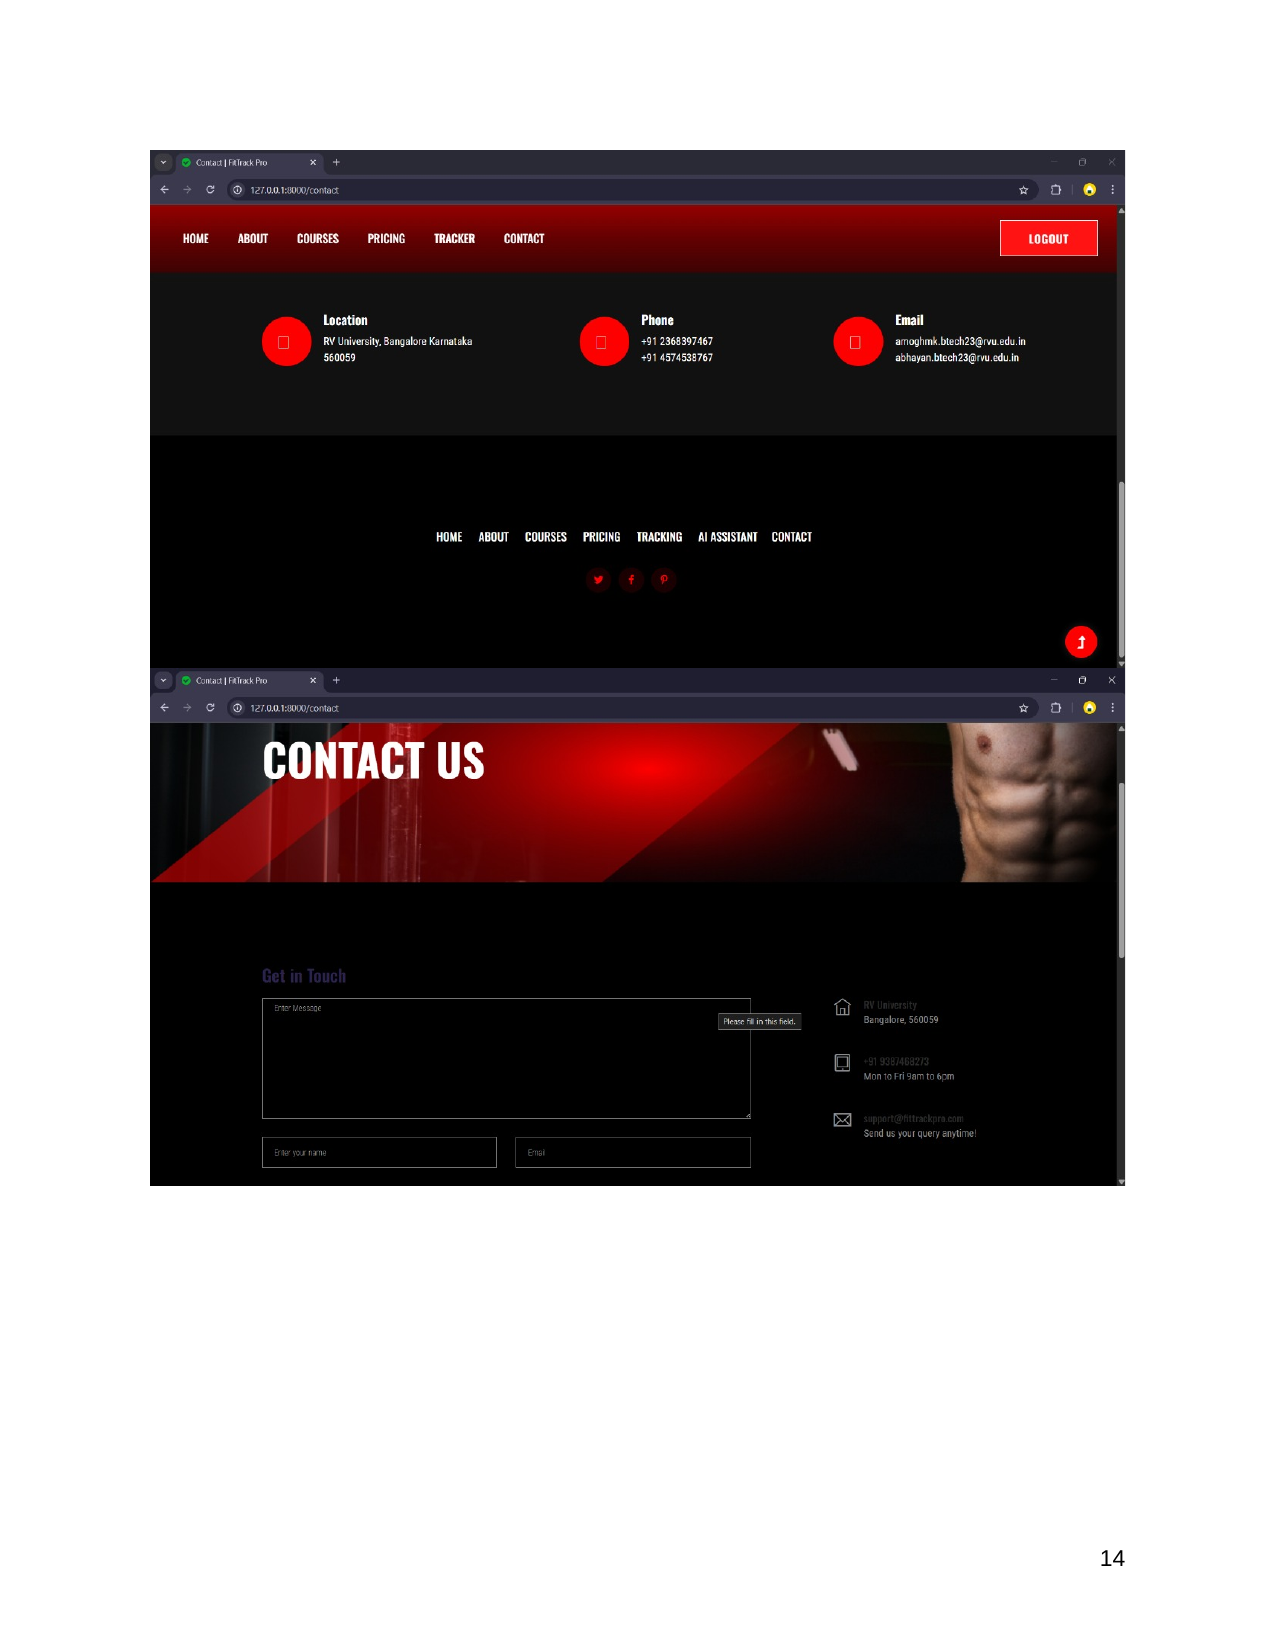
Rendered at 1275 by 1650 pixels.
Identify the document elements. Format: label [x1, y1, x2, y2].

picture [150, 150, 1125, 1186]
